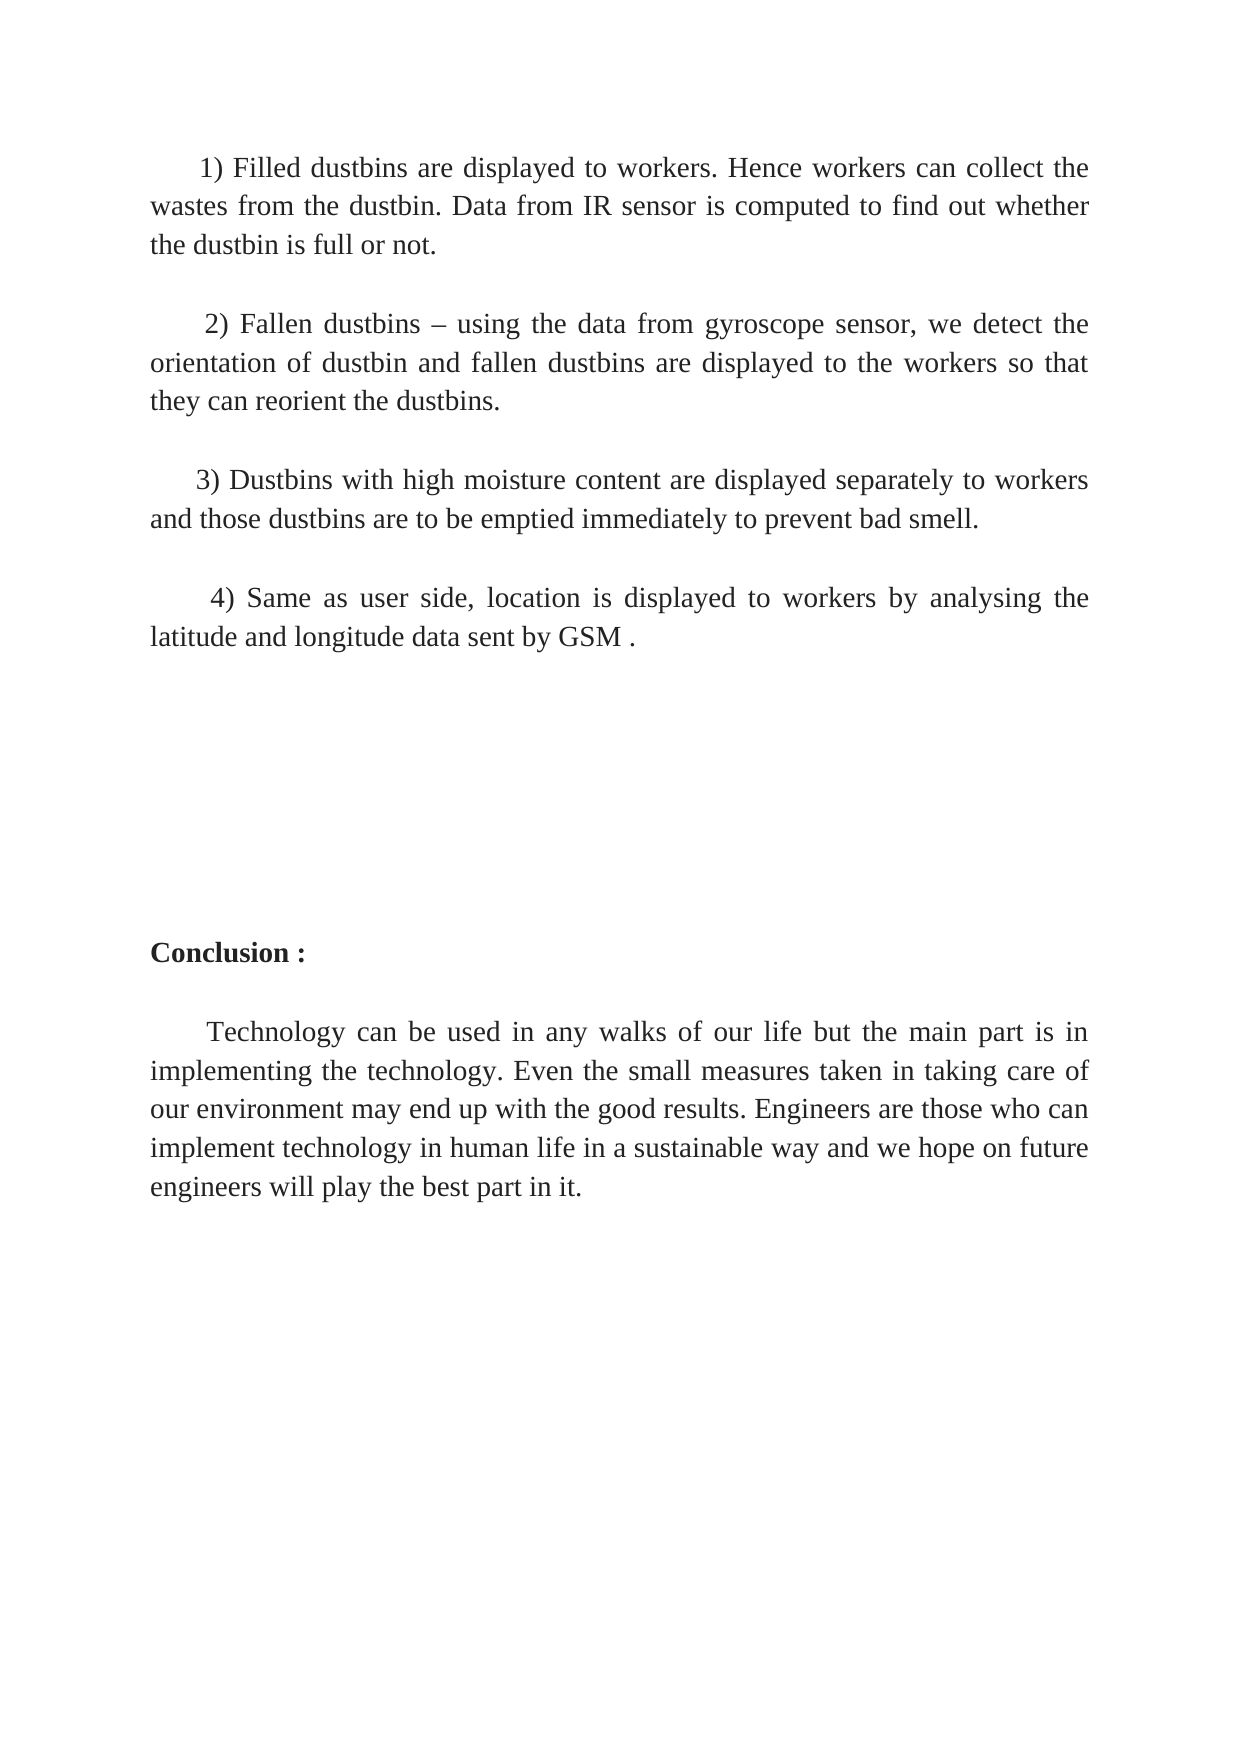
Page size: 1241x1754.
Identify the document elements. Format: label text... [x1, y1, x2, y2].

text Technology can be used in any walks of our life but the main part is in implementing the technology. Even the small measures taken in taking care of our environment may end up with the good results. Engineers are those who can implement technology in human life in a sustainable way and we hope on future engineers will play the best part in it. [150, 1014, 1090, 1202]
text 3) Dustbins with high moisture content are displayed separately to workers and those dustbins are to be emptied immediately to prevent bad smell. [150, 462, 1090, 534]
text 4) Same as user side, location is displayed to workers by analysing the latitude and longitude data sent by GSM . [150, 580, 1090, 652]
text 1) Filled dustbins are displayed to workers. Hence workers can collect the wastes from the dustbin. Data from IR sensor is computed to find out whether the dustbin is full or not. [150, 150, 1090, 261]
text 2) Fallen dustbins – using the data from gyroscope sensor, we detect the orientation of dustbin and fallen dustbins are displayed to the workers so that they can reorient the dustbins. [150, 306, 1090, 417]
text Conclusion : [150, 935, 1090, 969]
